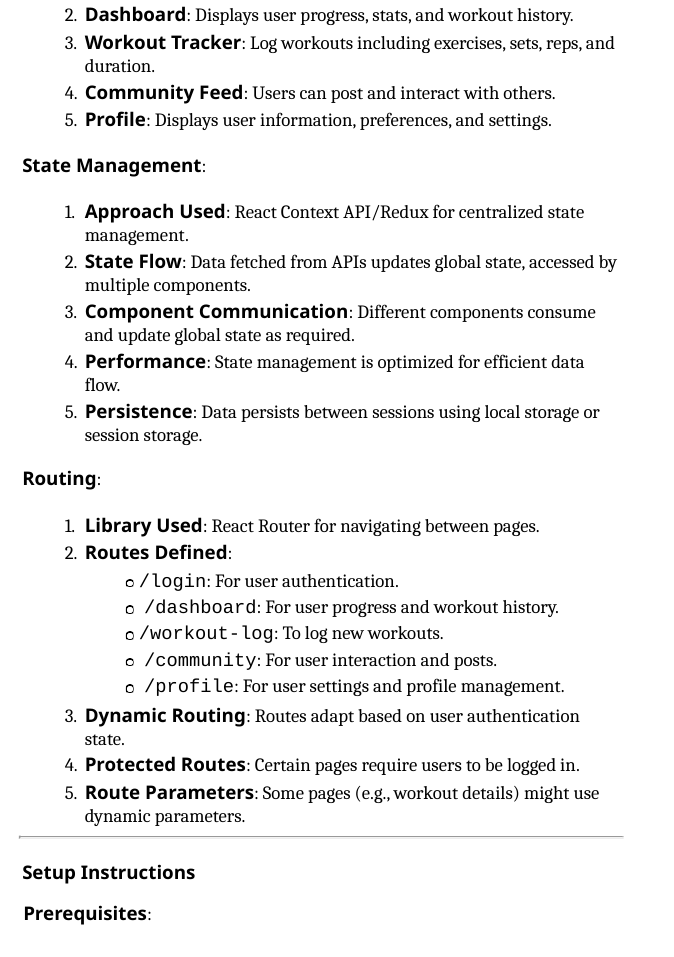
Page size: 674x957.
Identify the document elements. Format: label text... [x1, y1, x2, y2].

text Routing: [22, 465, 326, 491]
list Dynamic Routing: Routes adapt based on user authentication state. [64, 702, 621, 749]
picture [125, 579, 134, 587]
text /dashboard: For user progress and workout history. [126, 596, 621, 621]
text /profile: For user settings and profile management. [126, 676, 621, 699]
list Community Feed: Users can post and interact with others. [64, 79, 621, 104]
list Approach Used: React Context API/Redux for centralized state management. [64, 198, 621, 246]
text /login: For user authentication. [126, 570, 621, 594]
list Dashboard: Displays user progress, stats, and workout history. [64, 1, 621, 27]
list Protected Routes: Certain pages require users to be logged in. [64, 752, 621, 777]
list Library Used: React Router for navigating between pages. [64, 512, 621, 537]
picture [125, 631, 134, 640]
list Workout Tracker: Log workouts including exercises, sets, reps, and duration. [64, 29, 621, 77]
text Setup Instructions Prerequisites: [22, 859, 326, 926]
list State Flow: Data fetched from APIs updates global state, accessed by multiple components. [64, 248, 621, 296]
text State Management: [22, 152, 326, 177]
picture [125, 684, 134, 693]
list Persistence: Data persists between sessions using local storage or session storage. [64, 398, 621, 446]
picture [125, 658, 134, 666]
list Profile: Displays user information, preferences, and settings. [64, 107, 621, 132]
text /community: For user interaction and posts. [126, 649, 621, 673]
list Performance: State management is optimized for efficient data flow. [64, 348, 621, 396]
list Component Communication: Different components consume and update global state as required. [64, 298, 621, 346]
list Route Parameters: Some pages (e.g., workout details) might use dynamic parameters. [64, 779, 621, 827]
text /workout-log: To log new workouts. [126, 623, 621, 647]
list Routes Defined: [64, 540, 621, 565]
picture [125, 605, 134, 614]
